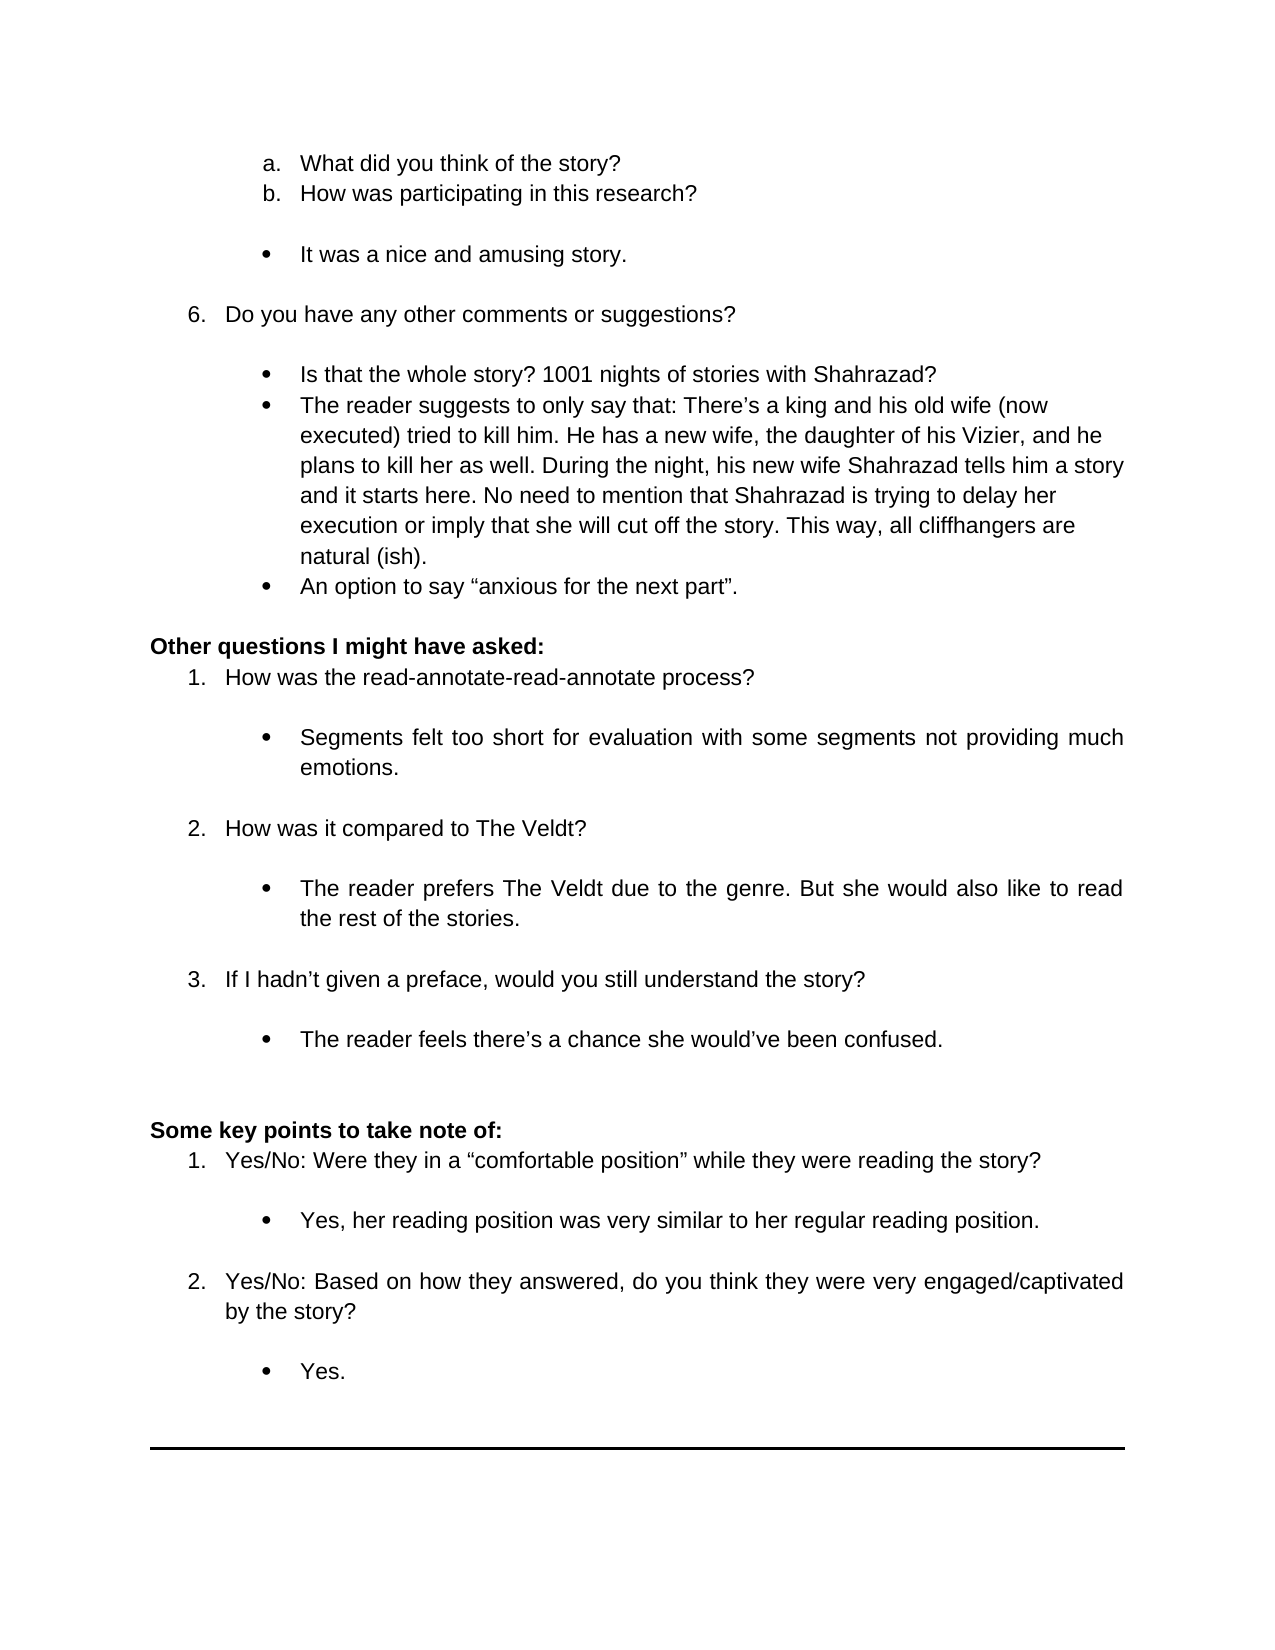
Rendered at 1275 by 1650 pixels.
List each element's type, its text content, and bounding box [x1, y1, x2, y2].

list Do you have any other comments or suggestions? [187, 301, 1125, 327]
list Yes, her reading position was very similar to her regular reading position. [262, 1207, 1125, 1234]
list What did you think of the story? [262, 150, 1125, 176]
text Some key points to take note of: [150, 1117, 1125, 1143]
list Segments felt too short for evaluation with some segments not providing much emotions. [262, 724, 1125, 781]
list An option to say “anxious for the next part”. [262, 573, 1125, 599]
list How was participating in this research? [262, 180, 1125, 207]
list If I hadn’t given a preface, would you still understand the story? [187, 966, 1125, 992]
list How was it compared to The Veldt? [187, 814, 1125, 841]
list It was a nice and amusing story. [262, 241, 1125, 267]
list The reader feels there’s a chance she would’ve been confused. [262, 1026, 1125, 1052]
list Yes/No: Were they in a “comfortable position” while they were reading the story? [187, 1147, 1125, 1173]
list Yes. [262, 1358, 1125, 1385]
text Other questions I might have asked: [150, 633, 1125, 660]
list How was the read-annotate-read-annotate process? [187, 663, 1125, 690]
list Is that the whole story? 1001 nights of stories with Shahrazad? [262, 361, 1125, 388]
list The reader prefers The Veldt due to the genre. But she would also like to read the rest of the stories. [262, 875, 1125, 932]
list The reader suggests to only say that: There’s a king and his old wife (now executed) tried to kill him. He has a new wife, the daughter of his Vizier, and he plans to kill her as well. During the night, his new wife Shahrazad tells him a story and it starts here. No need to mention that Shahrazad is trying to delay her execution or imply that she will cut off the story. This way, all cliffhangers are natural (ish). [262, 392, 1125, 569]
list Yes/No: Based on how they answered, do you think they were very engaged/captivated by the story? [187, 1268, 1125, 1324]
